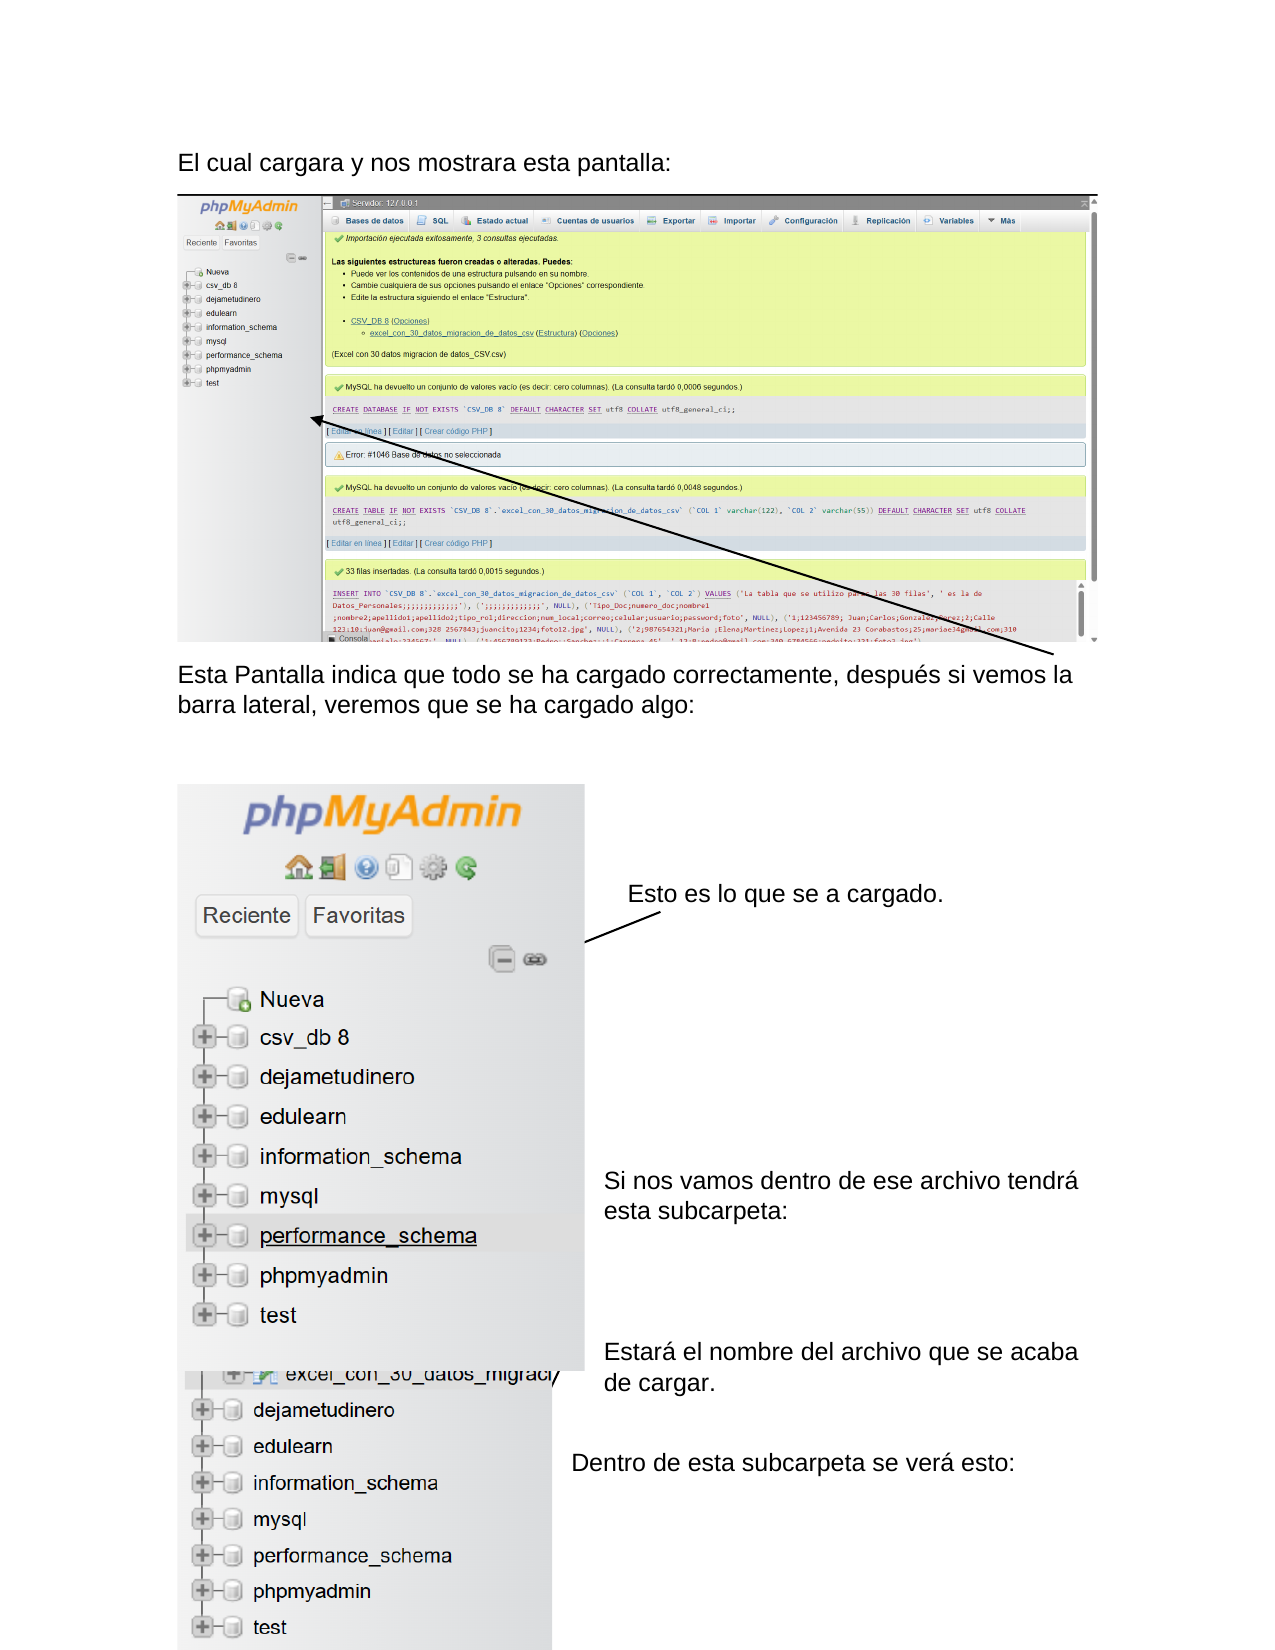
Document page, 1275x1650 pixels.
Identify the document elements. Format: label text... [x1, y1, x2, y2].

text El cual cargara y nos mostrara esta pantalla: [177, 148, 1098, 176]
text Esta Pantalla indica que todo se ha cargado correctamente, después si vemos la barra lateral, veremos que se ha cargado algo: [177, 660, 1098, 719]
text Estará el nombre del archivo que se acaba de cargar. [553, 1337, 1098, 1429]
picture [177, 784, 585, 1650]
text Si nos vamos dentro de ese archivo tendrá esta subcarpeta: [585, 1166, 1098, 1225]
text Dentro de esta subcarpeta se verá esto: [553, 1448, 1098, 1477]
picture [177, 194, 1098, 642]
text Esto es lo que se a cargado. [585, 878, 1098, 907]
